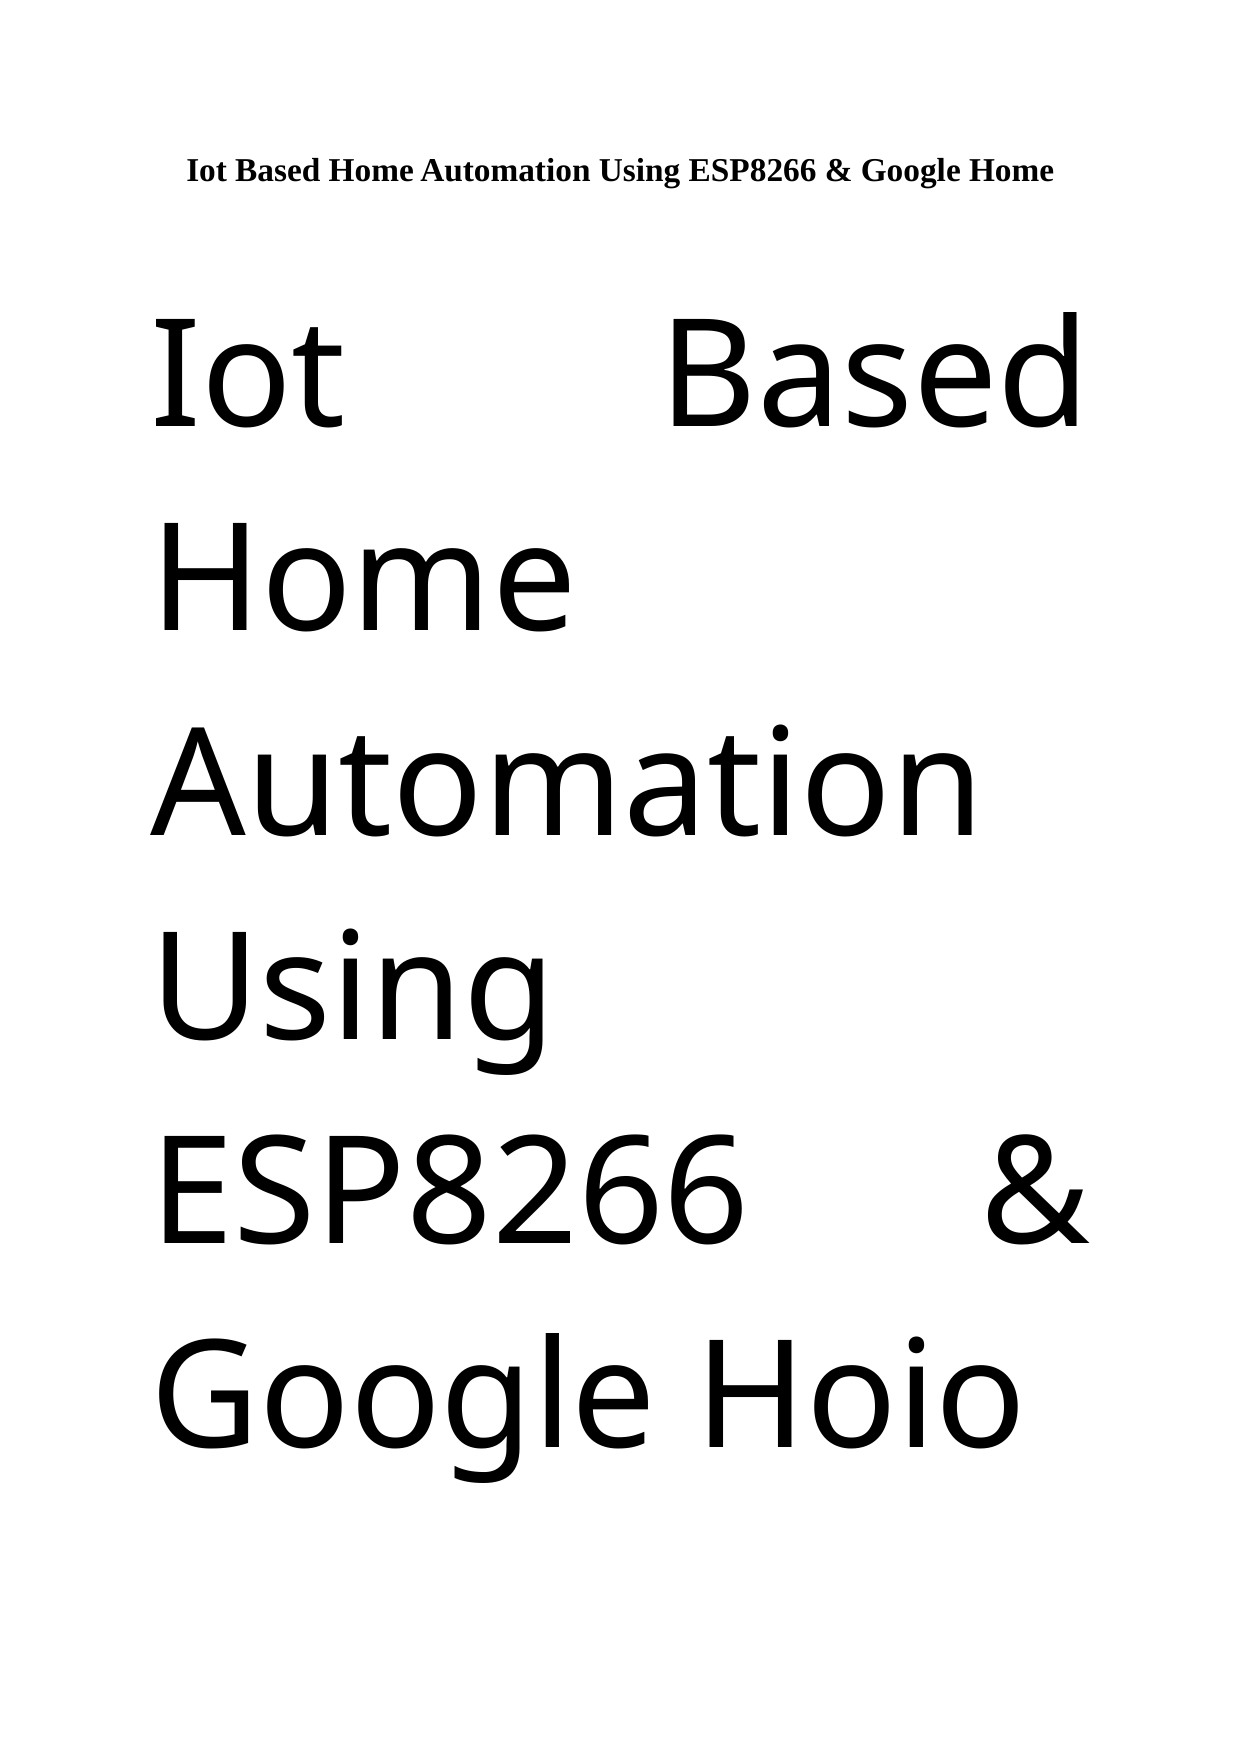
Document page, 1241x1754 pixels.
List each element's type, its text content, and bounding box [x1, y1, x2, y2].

text Using ESP8266 & Google Hoio [150, 879, 1090, 1492]
text Iot Based Home Automation [150, 266, 1090, 879]
text Iot Based Home Automation Using ESP8266 & Google Home [150, 150, 1090, 188]
